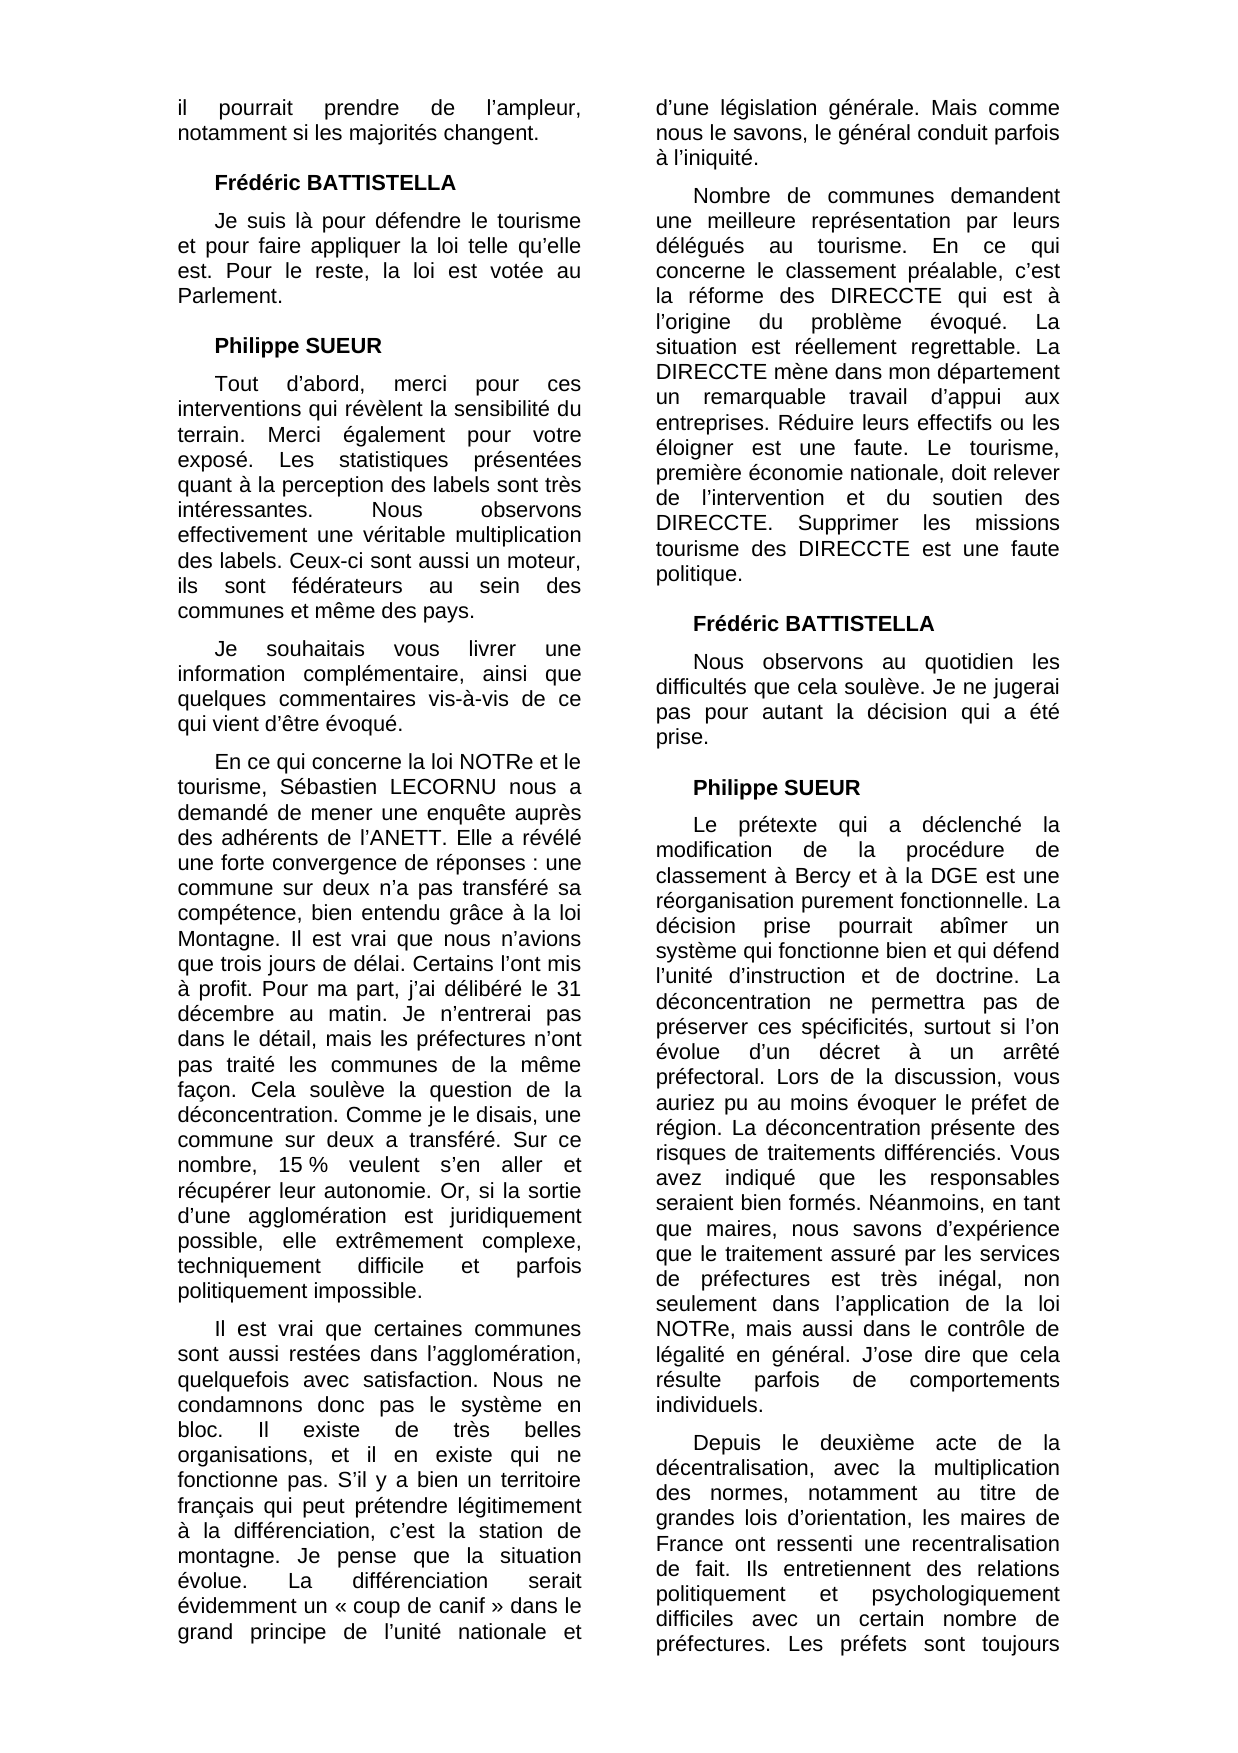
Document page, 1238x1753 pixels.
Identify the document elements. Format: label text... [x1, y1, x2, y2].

text Frédéric BATTISTELLA [656, 611, 1060, 636]
text Nombre de communes demandent une meilleure représentation par leurs délégués au tourisme. En ce qui concerne le classement préalable, c’est la réforme des DIRECCTE qui est à l’origine du problème évoqué. La situation est réellement regrettable. La DIRECCTE mène dans mon département un remarquable travail d’appui aux entreprises. Réduire leurs effectifs ou les éloigner est une faute. Le tourisme, première économie nationale, doit relever de l’intervention et du soutien des DIRECCTE. Supprimer les missions tourisme des DIRECCTE est une faute politique. [656, 182, 1060, 586]
text Philippe SUEUR [656, 774, 1060, 799]
text Le prétexte qui a déclenché la modification de la procédure de classement à Bercy et à la DGE est une réorganisation purement fonctionnelle. La décision prise pourrait abîmer un système qui fonctionne bien et qui défend l’unité d’instruction et de doctrine. La déconcentration ne permettra pas de préserver ces spécificités, surtout si l’on évolue d’un décret à un arrêté préfectoral. Lors de la discussion, vous auriez pu au moins évoquer le préfet de région. La déconcentration présente des risques de traitements différenciés. Vous avez indiqué que les responsables seraient bien formés. Néanmoins, en tant que maires, nous savons d’expérience que le traitement assuré par les services de préfectures est très inégal, non seulement dans l’application de la loi NOTRe, mais aussi dans le contrôle de légalité en général. J’ose dire que cela résulte parfois de comportements individuels. [656, 812, 1060, 1417]
text Je souhaitais vous livrer une information complémentaire, ainsi que quelques commentaires vis-à-vis de ce qui vient d’être évoqué. [177, 636, 582, 736]
text Tout d’abord, merci pour ces interventions qui révèlent la sensibilité du terrain. Merci également pour votre exposé. Les statistiques présentées quant à la perception des labels sont très intéressantes. Nous observons effectivement une véritable multiplication des labels. Ceux-ci sont aussi un moteur, ils sont fédérateurs au sein des communes et même des pays. [177, 371, 582, 623]
text Philippe SUEUR [177, 333, 582, 358]
text Frédéric BATTISTELLA [177, 170, 582, 195]
text En ce qui concerne la loi NOTRe et le tourisme, Sébastien LECORNU nous a demandé de mener une enquête auprès des adhérents de l’ANETT. Elle a révélé une forte convergence de réponses : une commune sur deux n’a pas transféré sa compétence, bien entendu grâce à la loi Montagne. Il est vrai que nous n’avions que trois jours de délai. Certains l’ont mis à profit. Pour ma part, j’ai délibéré le 31 décembre au matin. Je n’entrerai pas dans le détail, mais les préfectures n’ont pas traité les communes de la même façon. Cela soulève la question de la déconcentration. Comme je le disais, une commune sur deux a transféré. Sur ce nombre, 15 % veulent s’en aller et récupérer leur autonomie. Or, si la sortie d’une agglomération est juridiquement possible, elle extrêmement complexe, techniquement difficile et parfois politiquement impossible. [177, 749, 582, 1303]
text Je suis là pour défendre le tourisme et pour faire appliquer la loi telle qu’elle est. Pour le reste, la loi est votée au Parlement. [177, 207, 582, 308]
text Il est vrai que certaines communes sont aussi restées dans l’agglomération, quelquefois avec satisfaction. Nous ne condamnons donc pas le système en bloc. Il existe de très belles organisations, et il en existe qui ne fonctionne pas. S’il y a bien un territoire français qui peut prétendre légitimement à la différenciation, c’est la station de montagne. Je pense que la situation évolue. La différenciation serait évidemment un « coup de canif » dans le grand principe de l’unité nationale et d’une législation générale. Mais comme nous le savons, le général conduit parfois à l’iniquité. [177, 1316, 582, 1644]
text Nous observons au quotidien les difficultés que cela soulève. Je ne jugerai pas pour autant la décision qui a été prise. [656, 648, 1060, 749]
